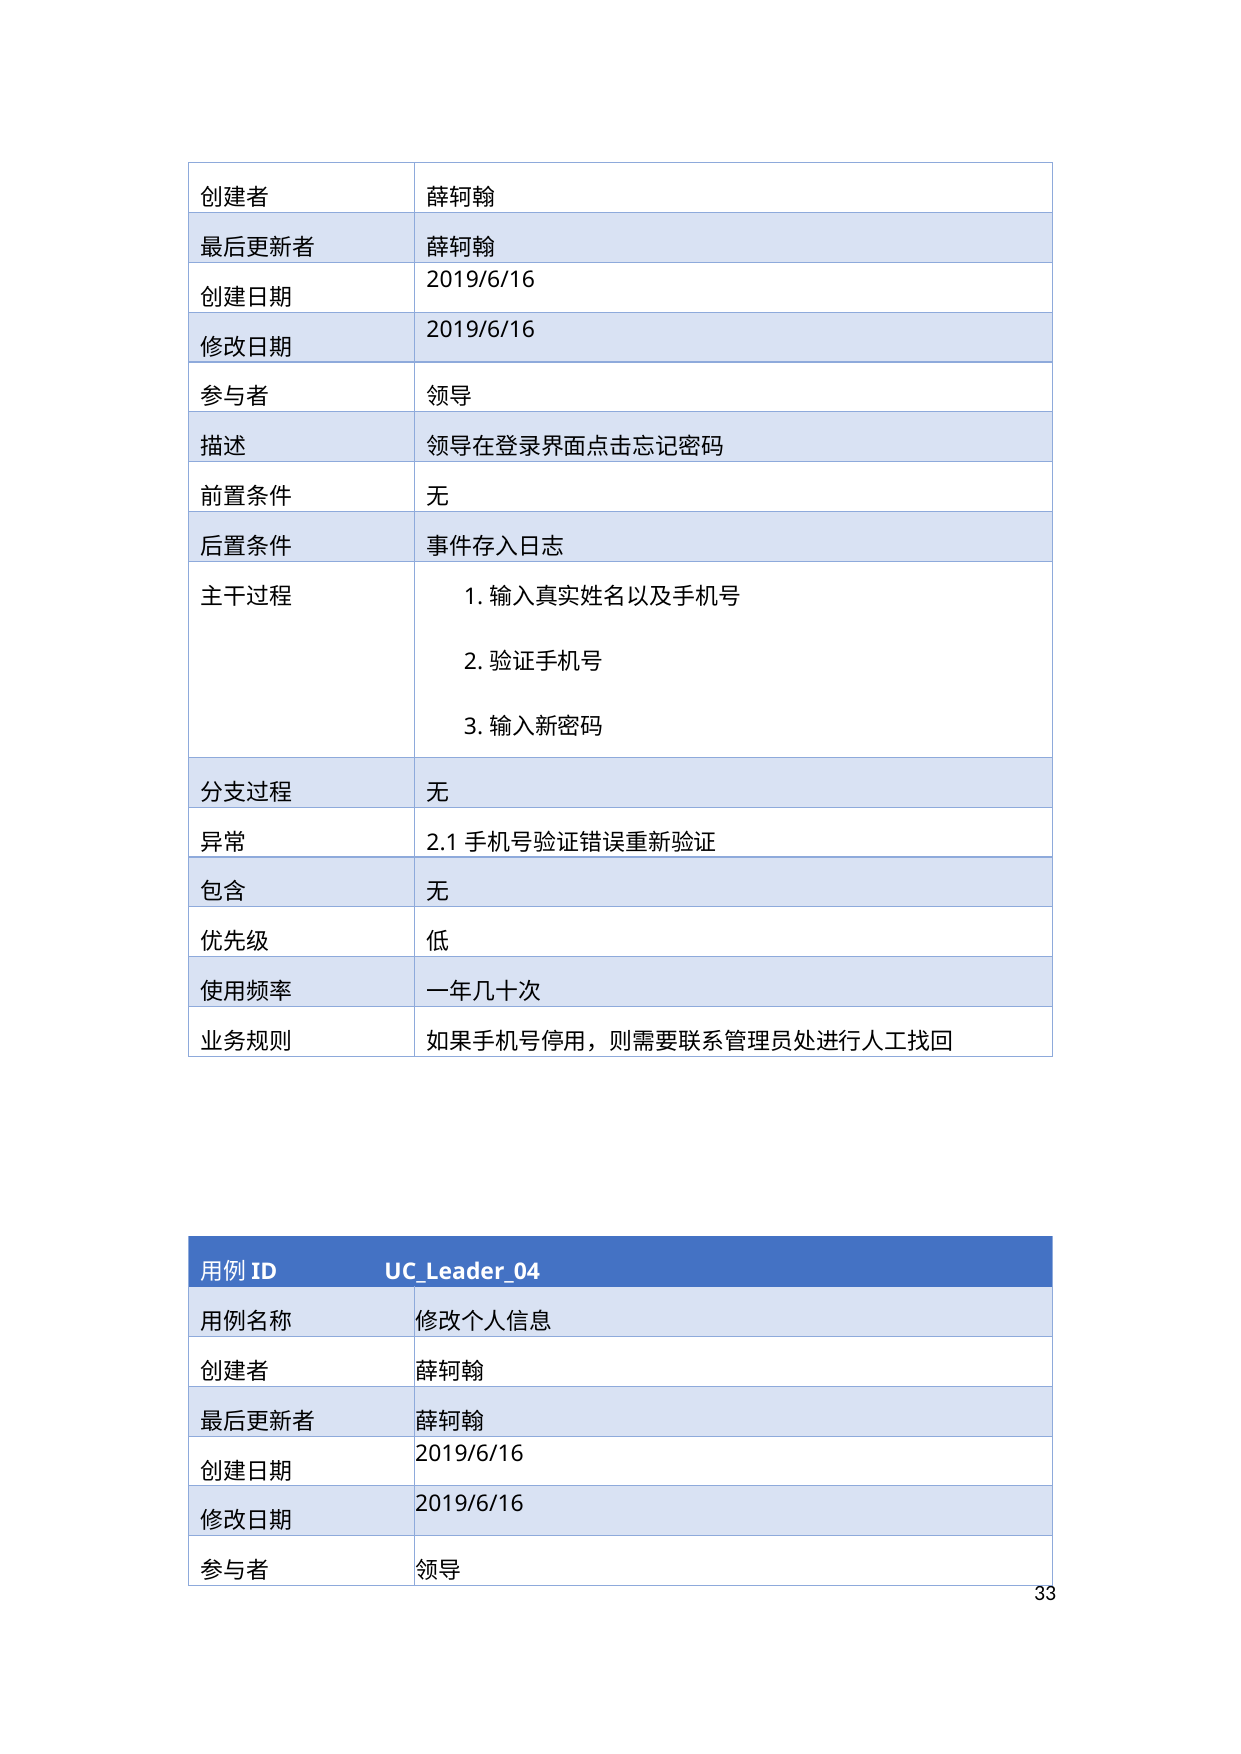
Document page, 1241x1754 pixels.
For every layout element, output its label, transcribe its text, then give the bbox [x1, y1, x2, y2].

table_cell 分支过程 [189, 758, 414, 807]
table_cell 参与者 [189, 1536, 414, 1585]
table_cell 后置条件 [189, 512, 414, 561]
table_cell 无 [415, 462, 1052, 511]
table_cell 事件存入日志 [415, 512, 1052, 561]
table_cell 2019/6/16 [415, 263, 1052, 312]
table_cell 最后更新者 [189, 1387, 414, 1436]
table_cell 修改日期 [189, 313, 414, 361]
table_cell 描述 [189, 412, 414, 461]
table_cell 薛轲翰 [415, 1387, 1052, 1436]
table_cell 主干过程 [189, 562, 414, 757]
table_cell 领导 [415, 1536, 1052, 1585]
table_cell 创建日期 [189, 1437, 414, 1485]
table_cell 1. 输入真实姓名以及手机号 2. 验证手机号 3. 输入新密码 4. 返回登录界面 [415, 562, 1052, 757]
table_cell 参与者 [189, 363, 414, 411]
table_header 用例 ID UC_Leader_04 [189, 1237, 1052, 1286]
table_cell 薛轲翰 [415, 163, 1052, 212]
table_cell 领导在登录界面点击忘记密码 [415, 412, 1052, 461]
table_cell 异常 [189, 808, 414, 856]
table_cell 薛轲翰 [415, 213, 1052, 262]
table_cell 优先级 [189, 907, 414, 956]
table_cell 无 [415, 758, 1052, 807]
table_cell 业务规则 [189, 1007, 414, 1056]
table_cell 创建者 [189, 1337, 414, 1386]
table_cell 无 [415, 858, 1052, 906]
table_cell 领导 [415, 363, 1052, 411]
table_cell 包含 [189, 858, 414, 906]
table_cell 修改个人信息 [415, 1287, 1052, 1336]
table_cell 最后更新者 [189, 213, 414, 262]
table_cell 2.1 手机号验证错误重新验证 [415, 808, 1052, 856]
table_cell 创建日期 [189, 263, 414, 312]
table_cell 2019/6/16 [415, 1437, 1052, 1485]
table_cell 如果手机号停用，则需要联系管理员处进行人工找回 [415, 1007, 1052, 1056]
table_cell 创建者 [189, 163, 414, 212]
table_cell 一年几十次 [415, 957, 1052, 1006]
table_cell 低 [415, 907, 1052, 956]
table_cell 使用频率 [189, 957, 414, 1006]
table_cell 用例名称 [189, 1287, 414, 1336]
table_cell 薛轲翰 [415, 1337, 1052, 1386]
table_cell 修改日期 [189, 1486, 414, 1535]
table_cell 2019/6/16 [415, 1486, 1052, 1535]
table_cell 2019/6/16 [415, 313, 1052, 361]
table_cell 前置条件 [189, 462, 414, 511]
